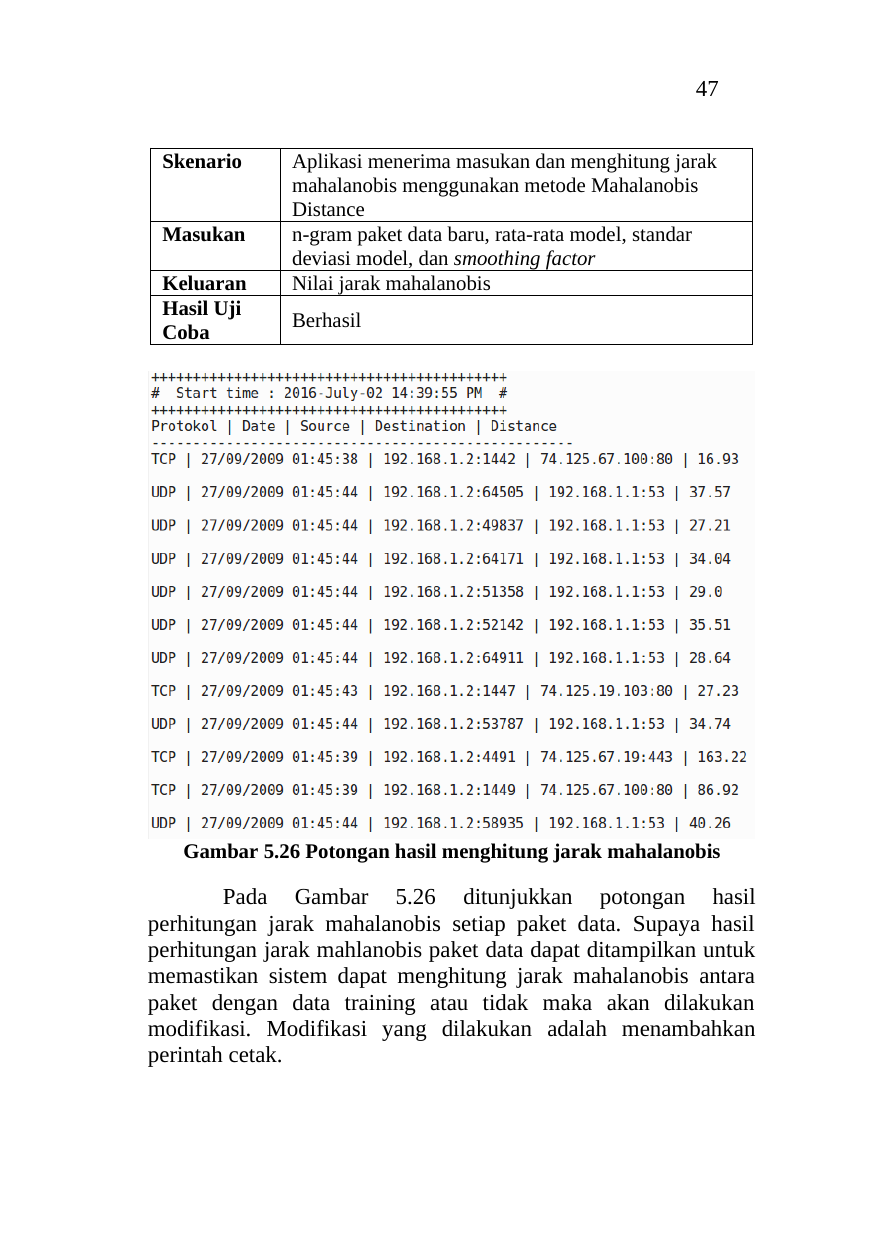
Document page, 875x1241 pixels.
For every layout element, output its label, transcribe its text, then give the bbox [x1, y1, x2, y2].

table_cell Nilai jarak mahalanobis [281, 271, 752, 295]
table_cell n-gram paket data baru, rata-rata model, standar deviasi model, dan smoothing factor [281, 222, 752, 270]
picture [148, 371, 755, 839]
table_cell Keluaran [151, 271, 280, 295]
table_cell Hasil Uji Coba [151, 296, 280, 344]
table_cell Berhasil [281, 296, 752, 344]
table_cell Skenario [151, 149, 280, 221]
table_cell Masukan [151, 222, 280, 270]
table_cell Aplikasi menerima masukan dan menghitung jarak mahalanobis menggunakan metode Mahalanobis Distance [281, 149, 752, 221]
